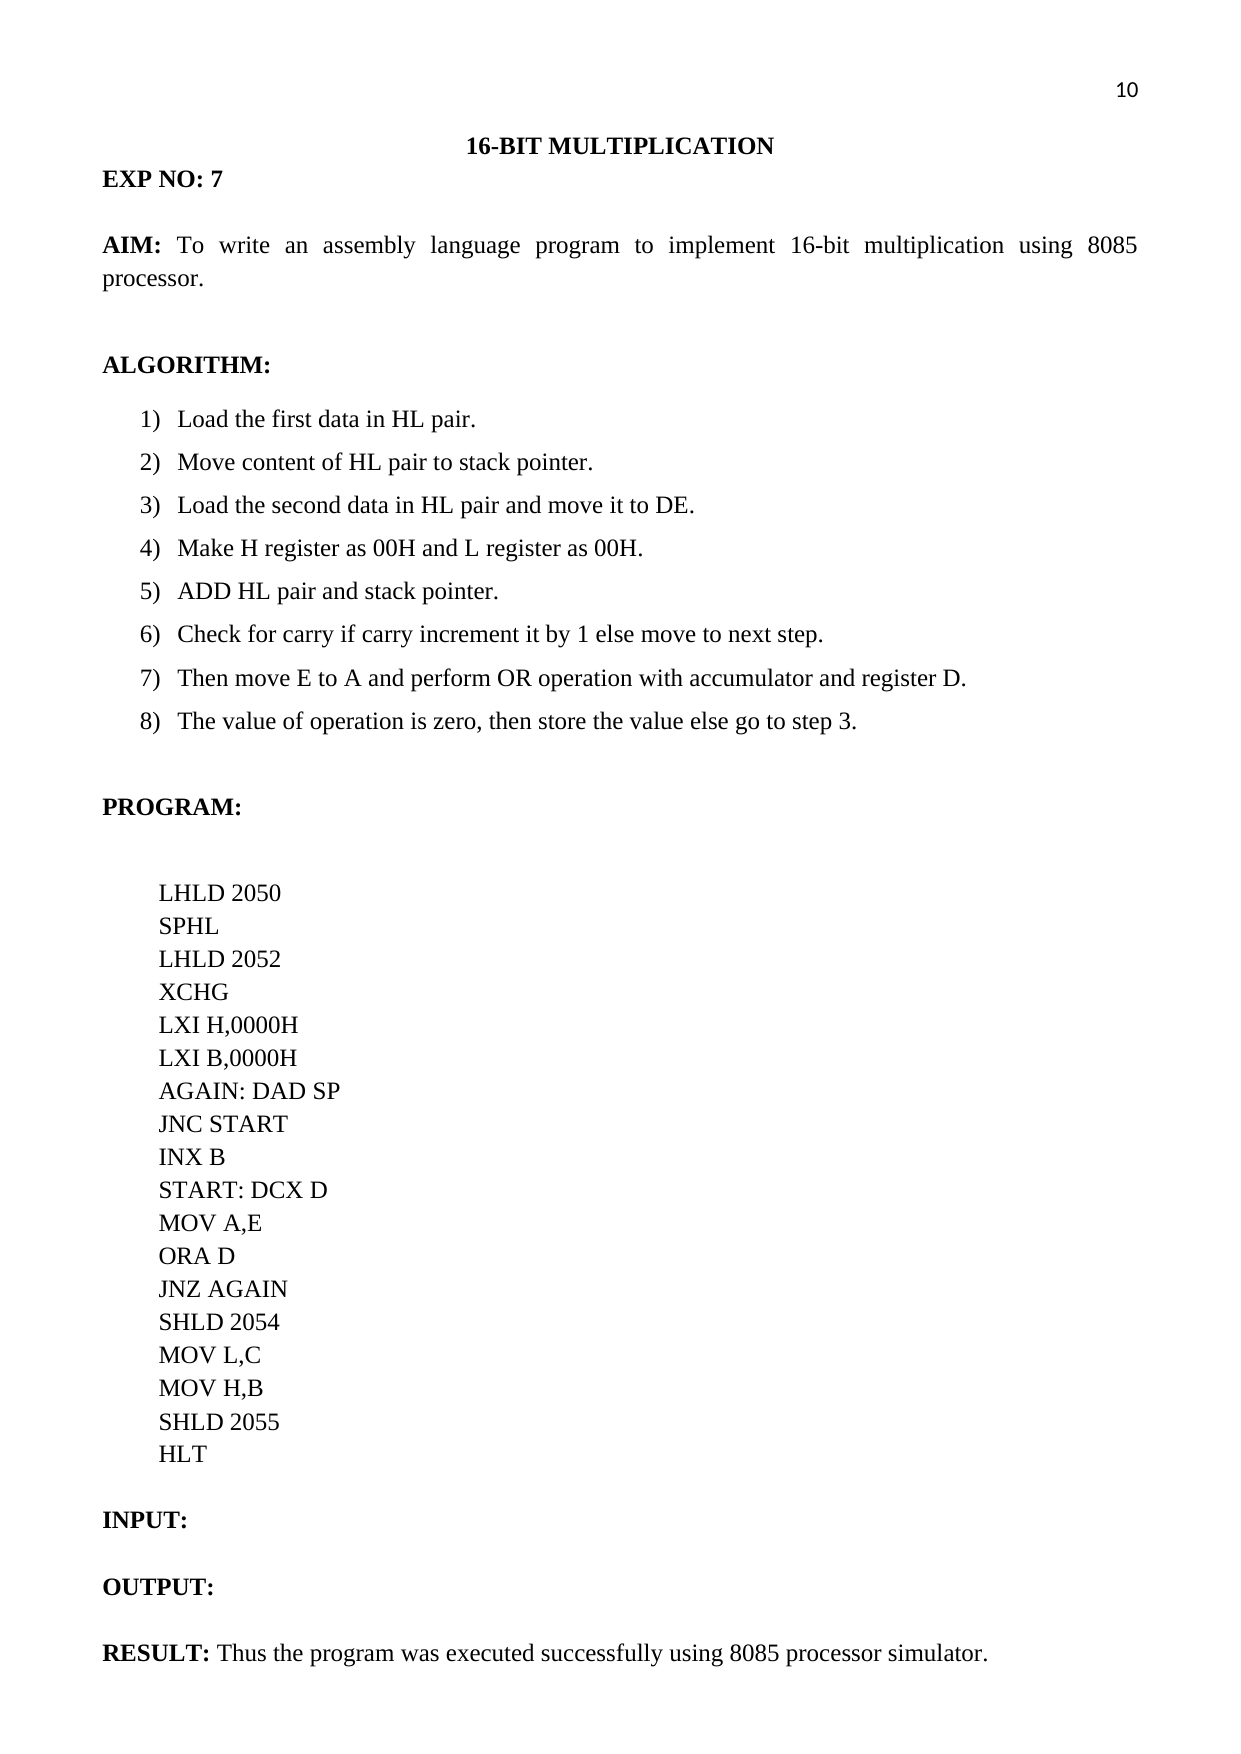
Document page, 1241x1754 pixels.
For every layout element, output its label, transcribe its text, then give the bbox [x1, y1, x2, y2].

text HLT [102, 1439, 1138, 1468]
list Make H register as 00H and L register as 00H. [139, 533, 1138, 562]
text ORA D [102, 1241, 1138, 1270]
text START: DCX D [102, 1175, 1138, 1204]
text JNZ AGAIN [102, 1274, 1138, 1303]
list Load the second data in HL pair and move it to DE. [139, 490, 1138, 519]
text SHLD 2054 [102, 1307, 1138, 1336]
text INPUT: [102, 1506, 1138, 1534]
list The value of operation is zero, then store the value else go to step 3. [139, 706, 1138, 734]
text PROGRAM: [102, 792, 1138, 821]
list ADD HL pair and stack pointer. [139, 576, 1138, 605]
text JNC START [102, 1109, 1138, 1138]
text LHLD 2050 [102, 878, 1138, 907]
text XCHG [102, 977, 1138, 1006]
text LXI H,0000H [102, 1010, 1138, 1039]
text MOV H,B [102, 1373, 1138, 1402]
text SPHL [102, 911, 1138, 940]
text RESULT: Thus the program was executed successfully using 8085 processor simulator. [102, 1638, 1138, 1666]
text MOV A,E [102, 1208, 1138, 1237]
text EXP NO: 7 [102, 164, 1138, 193]
list Load the first data in HL pair. [139, 404, 1138, 433]
text INX B [102, 1142, 1138, 1171]
text AGAIN: DAD SP [102, 1076, 1138, 1105]
text ALGORITHM: [102, 350, 1138, 379]
text OUTPUT: [102, 1572, 1138, 1600]
list Move content of HL pair to stack pointer. [139, 447, 1138, 476]
text MOV L,C [102, 1341, 1138, 1369]
text AIM: To write an assembly language program to implement 16-bit multiplication using 8085 processor. [102, 230, 1138, 292]
list Check for carry if carry increment it by 1 else move to next step. [139, 619, 1138, 648]
list Then move E to A and perform OR operation with accumulator and register D. [139, 663, 1138, 691]
text LHLD 2052 [102, 944, 1138, 973]
text SHLD 2055 [102, 1407, 1138, 1435]
text 16-BIT MULTIPLICATION [102, 131, 1138, 160]
text LXI B,0000H [102, 1043, 1138, 1072]
